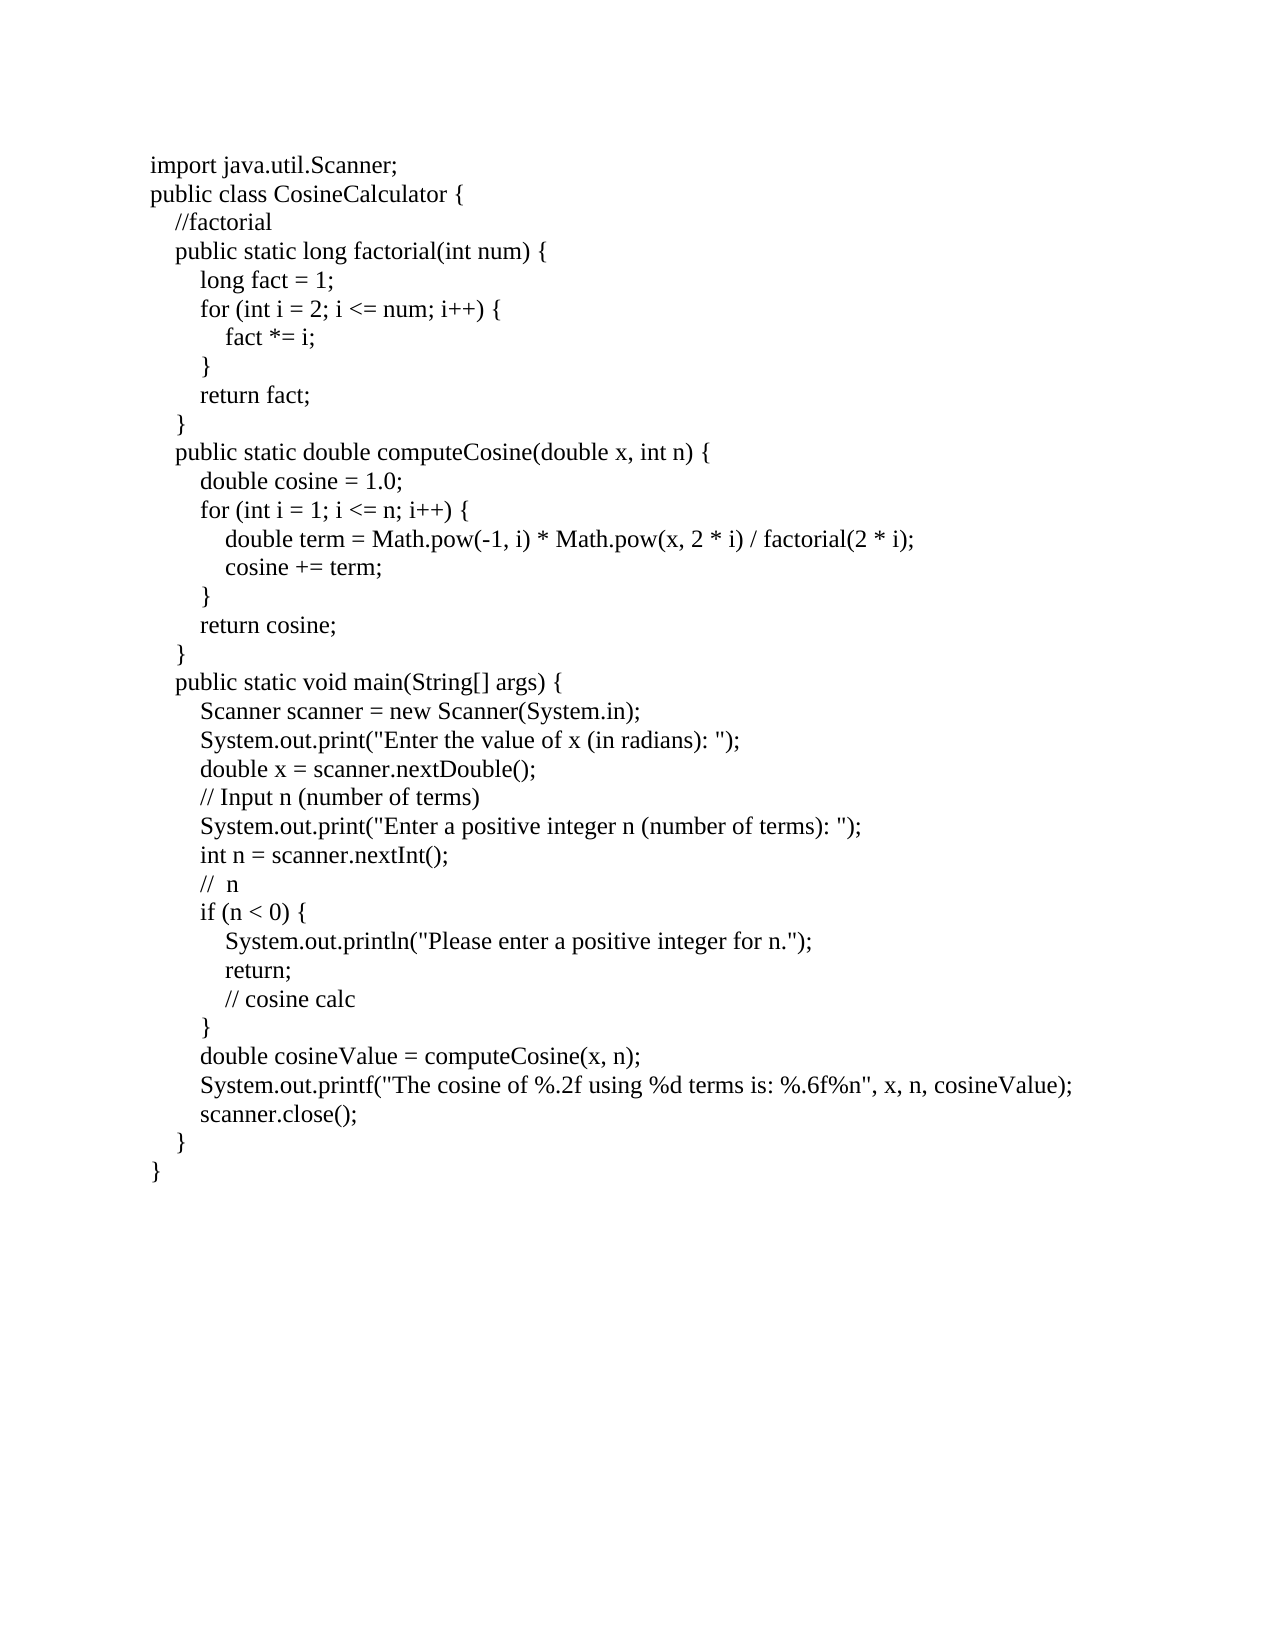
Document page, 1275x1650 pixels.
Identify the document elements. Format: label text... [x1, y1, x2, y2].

text System.out.printf("The cosine of %.2f using %d terms is: %.6f%n", x, n, cosineValue); [150, 1070, 1125, 1099]
text System.out.println("Please enter a positive integer for n."); [150, 926, 1125, 955]
text double cosine = 1.0; [150, 466, 1125, 495]
text for (int i = 1; i <= n; i++) { [150, 495, 1125, 524]
text int n = scanner.nextInt(); [150, 840, 1125, 869]
text //factorial [150, 207, 1125, 236]
text } [150, 1127, 1125, 1156]
text double x = scanner.nextDouble(); [150, 754, 1125, 782]
text // n [150, 869, 1125, 897]
text double cosineValue = computeCosine(x, n); [150, 1041, 1125, 1070]
text } [150, 351, 1125, 380]
text fact *= i; [150, 322, 1125, 351]
text public static long factorial(int num) { [150, 236, 1125, 265]
text } [150, 1156, 1125, 1185]
text } [150, 1012, 1125, 1041]
text public class CosineCalculator { [150, 179, 1125, 207]
text Scanner scanner = new Scanner(System.in); [150, 696, 1125, 725]
text for (int i = 2; i <= num; i++) { [150, 294, 1125, 322]
text public static double computeCosine(double x, int n) { [150, 437, 1125, 466]
text System.out.print("Enter the value of x (in radians): "); [150, 725, 1125, 754]
text public static void main(String[] args) { [150, 667, 1125, 696]
text // cosine calc [150, 984, 1125, 1012]
text } [150, 639, 1125, 667]
text // Input n (number of terms) [150, 782, 1125, 811]
text } [150, 409, 1125, 437]
text cosine += term; [150, 552, 1125, 581]
text scanner.close(); [150, 1099, 1125, 1127]
text return fact; [150, 380, 1125, 409]
text double term = Math.pow(-1, i) * Math.pow(x, 2 * i) / factorial(2 * i); [150, 524, 1125, 552]
text System.out.print("Enter a positive integer n (number of terms): "); [150, 811, 1125, 840]
text long fact = 1; [150, 265, 1125, 294]
text if (n < 0) { [150, 897, 1125, 926]
text } [150, 581, 1125, 610]
text return cosine; [150, 610, 1125, 639]
text import java.util.Scanner; [150, 150, 1125, 179]
text return; [150, 955, 1125, 984]
